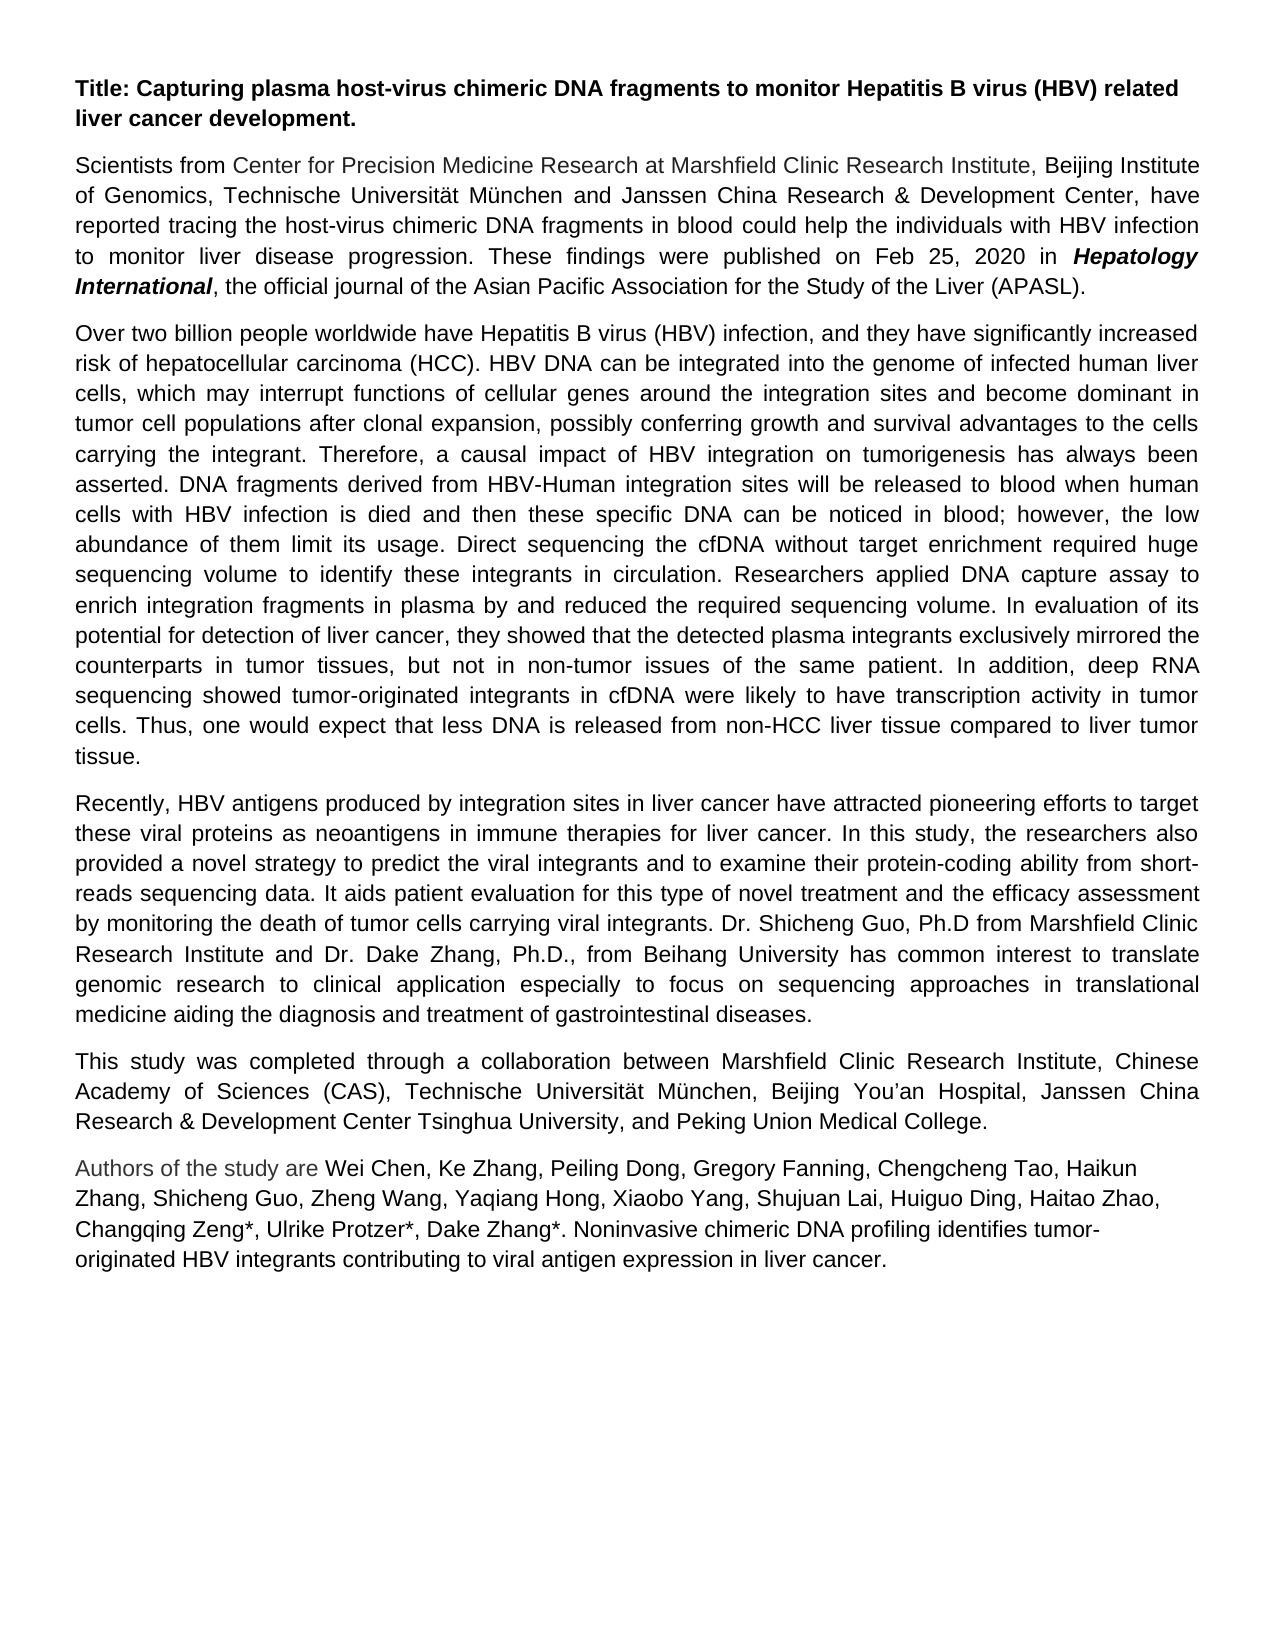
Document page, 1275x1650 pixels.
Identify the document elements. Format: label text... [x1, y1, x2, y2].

text Authors of the study are Wei Chen, Ke Zhang, Peiling Dong, Gregory Fanning, Chengcheng Tao, Haikun Zhang, Shicheng Guo, Zheng Wang, Yaqiang Hong, Xiaobo Yang, Shujuan Lai, Huiguo Ding, Haitao Zhao, Changqing Zeng*, Ulrike Protzer*, Dake Zhang*. Noninvasive chimeric DNA profiling identifies tumor-originated HBV integrants contributing to viral antigen expression in liver cancer. [75, 1155, 1200, 1272]
text Title: Capturing plasma host-virus chimeric DNA fragments to monitor Hepatitis B virus (HBV) related liver cancer development. [75, 75, 1200, 132]
text Recently, HBV antigens produced by integration sites in liver cancer have attracted pioneering efforts to target these viral proteins as neoantigens in immune therapies for liver cancer. In this study, the researchers also provided a novel strategy to predict the viral integrants and to examine their protein-coding ability from short-reads sequencing data. It aids patient evaluation for this type of novel treatment and the efficacy assessment by monitoring the death of tumor cells carrying viral integrants. Dr. Shicheng Guo, Ph.D from Marshfield Clinic Research Institute and Dr. Dake Zhang, Ph.D., from Beihang University has common interest to translate genomic research to clinical application especially to focus on sequencing approaches in translational medicine aiding the diagnosis and treatment of gastrointestinal diseases. [75, 789, 1200, 1027]
text Over two billion people worldwide have Hepatitis B virus (HBV) infection, and they have significantly increased risk of hepatocellular carcinoma (HCC). HBV DNA can be integrated into the genome of infected human liver cells, which may interrupt functions of cellular genes around the integration sites and become dominant in tumor cell populations after clonal expansion, possibly conferring growth and survival advantages to the cells carrying the integrant. Therefore, a causal impact of HBV integration on tumorigenesis has always been asserted. DNA fragments derived from HBV-Human integration sites will be released to blood when human cells with HBV infection is died and then these specific DNA can be noticed in blood; however, the low abundance of them limit its usage. Direct sequencing the cfDNA without target enrichment required huge sequencing volume to identify these integrants in circulation. Researchers applied DNA capture assay to enrich integration fragments in plasma by and reduced the required sequencing volume. In evaluation of its potential for detection of liver cancer, they showed that the detected plasma integrants exclusively mirrored the counterparts in tumor tissues, but not in non-tumor issues of the same patient. In addition, deep RNA sequencing showed tumor-originated integrants in cfDNA were likely to have transcription activity in tumor cells. Thus, one would expect that less DNA is released from non-HCC liver tissue compared to liver tumor tissue. [75, 320, 1200, 769]
text This study was completed through a collaboration between Marshfield Clinic Research Institute, Chinese Academy of Sciences (CAS), Technische Universität München, Beijing You’an Hospital, Janssen China Research & Development Center Tsinghua University, and Peking Union Medical College. [75, 1048, 1200, 1135]
text Scientists from Center for Precision Medicine Research at Marshfield Clinic Research Institute, Beijing Institute of Genomics, Technische Universität München and Janssen China Research & Development Center, have reported tracing the host-virus chimeric DNA fragments in blood could help the individuals with HBV infection to monitor liver disease progression. These findings were published on Feb 25, 2020 in Hepatology International, the official journal of the Asian Pacific Association for the Study of the Liver (APASL). [75, 152, 1200, 299]
